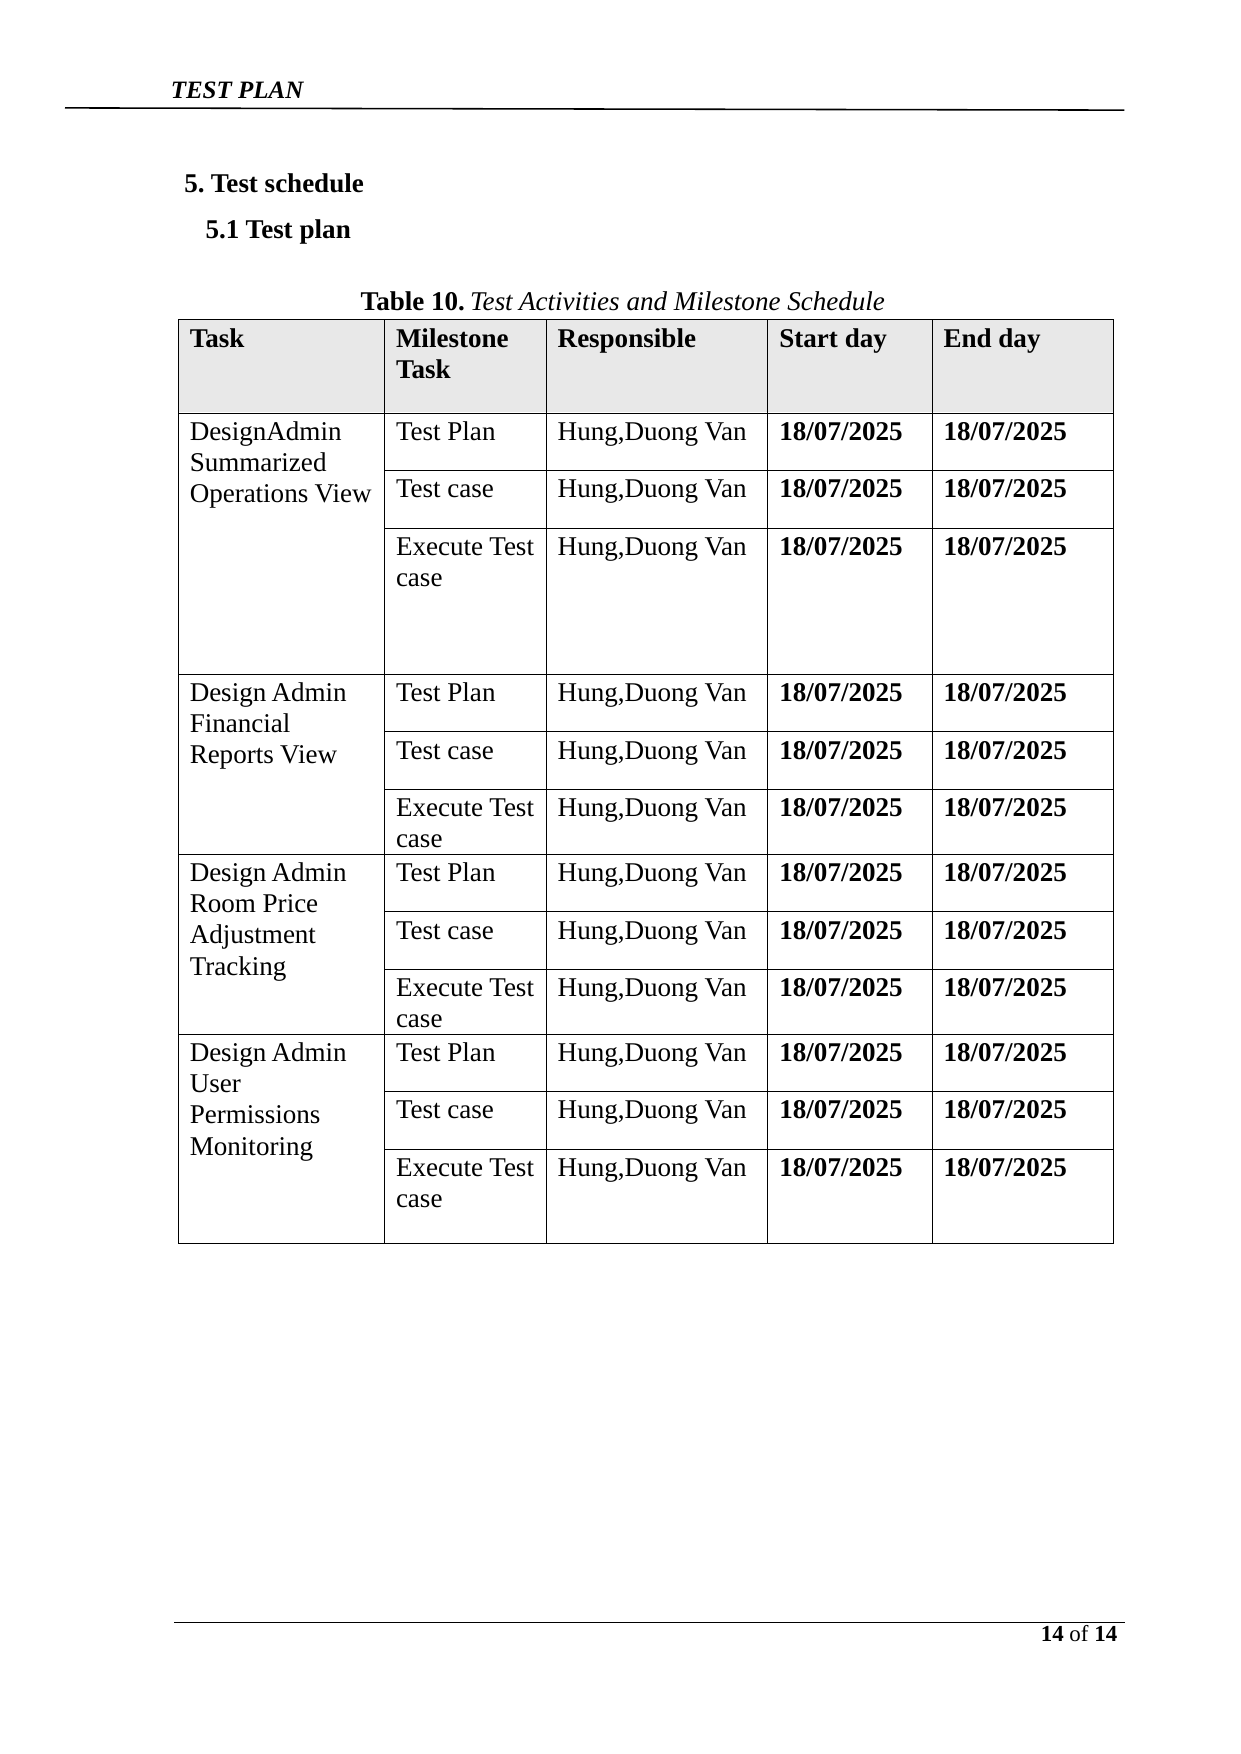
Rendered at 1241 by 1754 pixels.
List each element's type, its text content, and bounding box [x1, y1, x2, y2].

table_cell 18/07/2025 [933, 970, 1113, 1033]
table_cell Execute Test case [385, 970, 546, 1033]
table_cell Test Plan [385, 1035, 546, 1091]
table_header Milestone Task [385, 320, 546, 412]
subtitle 5.1 Test plan [176, 213, 1040, 245]
table_cell 18/07/2025 [933, 1092, 1113, 1149]
table_cell Hung,Duong Van [547, 1035, 767, 1091]
table_cell Design Admin User Permissions Monitoring [179, 1035, 384, 1242]
table_cell Hung,Duong Van [547, 529, 767, 674]
table_cell Hung,Duong Van [547, 414, 767, 470]
table_cell 18/07/2025 [933, 790, 1113, 854]
table_cell 18/07/2025 [933, 732, 1113, 789]
table_cell Test case [385, 1092, 546, 1149]
table_header End day [933, 320, 1113, 412]
table_cell 18/07/2025 [933, 855, 1113, 911]
table_cell 18/07/2025 [768, 675, 932, 731]
table_cell Execute Test case [385, 529, 546, 674]
table_cell 18/07/2025 [933, 414, 1113, 470]
table_cell 18/07/2025 [768, 912, 932, 969]
table_cell 18/07/2025 [768, 414, 932, 470]
table_cell Hung,Duong Van [547, 790, 767, 854]
subtitle Table 10. Test Activities and Milestone Schedule [207, 286, 1040, 317]
table_cell 18/07/2025 [768, 1035, 932, 1091]
table_cell Test case [385, 471, 546, 528]
table_cell Execute Test case [385, 790, 546, 854]
table_cell 18/07/2025 [933, 471, 1113, 528]
table_cell Hung,Duong Van [547, 970, 767, 1033]
table_cell Hung,Duong Van [547, 471, 767, 528]
table_cell 18/07/2025 [768, 1150, 932, 1242]
table_cell Test Plan [385, 855, 546, 911]
table_cell 18/07/2025 [933, 529, 1113, 674]
table_cell 18/07/2025 [768, 529, 932, 674]
table_cell Test case [385, 912, 546, 969]
table_cell Hung,Duong Van [547, 912, 767, 969]
table_header Task [179, 320, 384, 412]
table_header Responsible [547, 320, 767, 412]
text 5. Test schedule [177, 167, 1040, 198]
table_cell Hung,Duong Van [547, 1092, 767, 1149]
table_cell Execute Test case [385, 1150, 546, 1242]
table_cell Hung,Duong Van [547, 732, 767, 789]
table_cell 18/07/2025 [933, 675, 1113, 731]
table_cell Design Admin Room Price Adjustment Tracking [179, 855, 384, 1033]
table_cell 18/07/2025 [768, 855, 932, 911]
table_header Start day [768, 320, 932, 412]
table_cell Design Admin Financial Reports View [179, 675, 384, 854]
table_cell 18/07/2025 [768, 732, 932, 789]
table_cell Test Plan [385, 414, 546, 470]
table_cell 18/07/2025 [933, 1150, 1113, 1242]
table_cell DesignAdmin Summarized Operations View [179, 414, 384, 674]
table_cell Test Plan [385, 675, 546, 731]
table_cell 18/07/2025 [768, 1092, 932, 1149]
table_cell Hung,Duong Van [547, 1150, 767, 1242]
table_cell 18/07/2025 [768, 790, 932, 854]
table_cell Hung,Duong Van [547, 675, 767, 731]
table_cell 18/07/2025 [933, 1035, 1113, 1091]
table_cell 18/07/2025 [933, 912, 1113, 969]
table_cell Test case [385, 732, 546, 789]
table_cell Hung,Duong Van [547, 855, 767, 911]
table_cell 18/07/2025 [768, 970, 932, 1033]
table_cell 18/07/2025 [768, 471, 932, 528]
